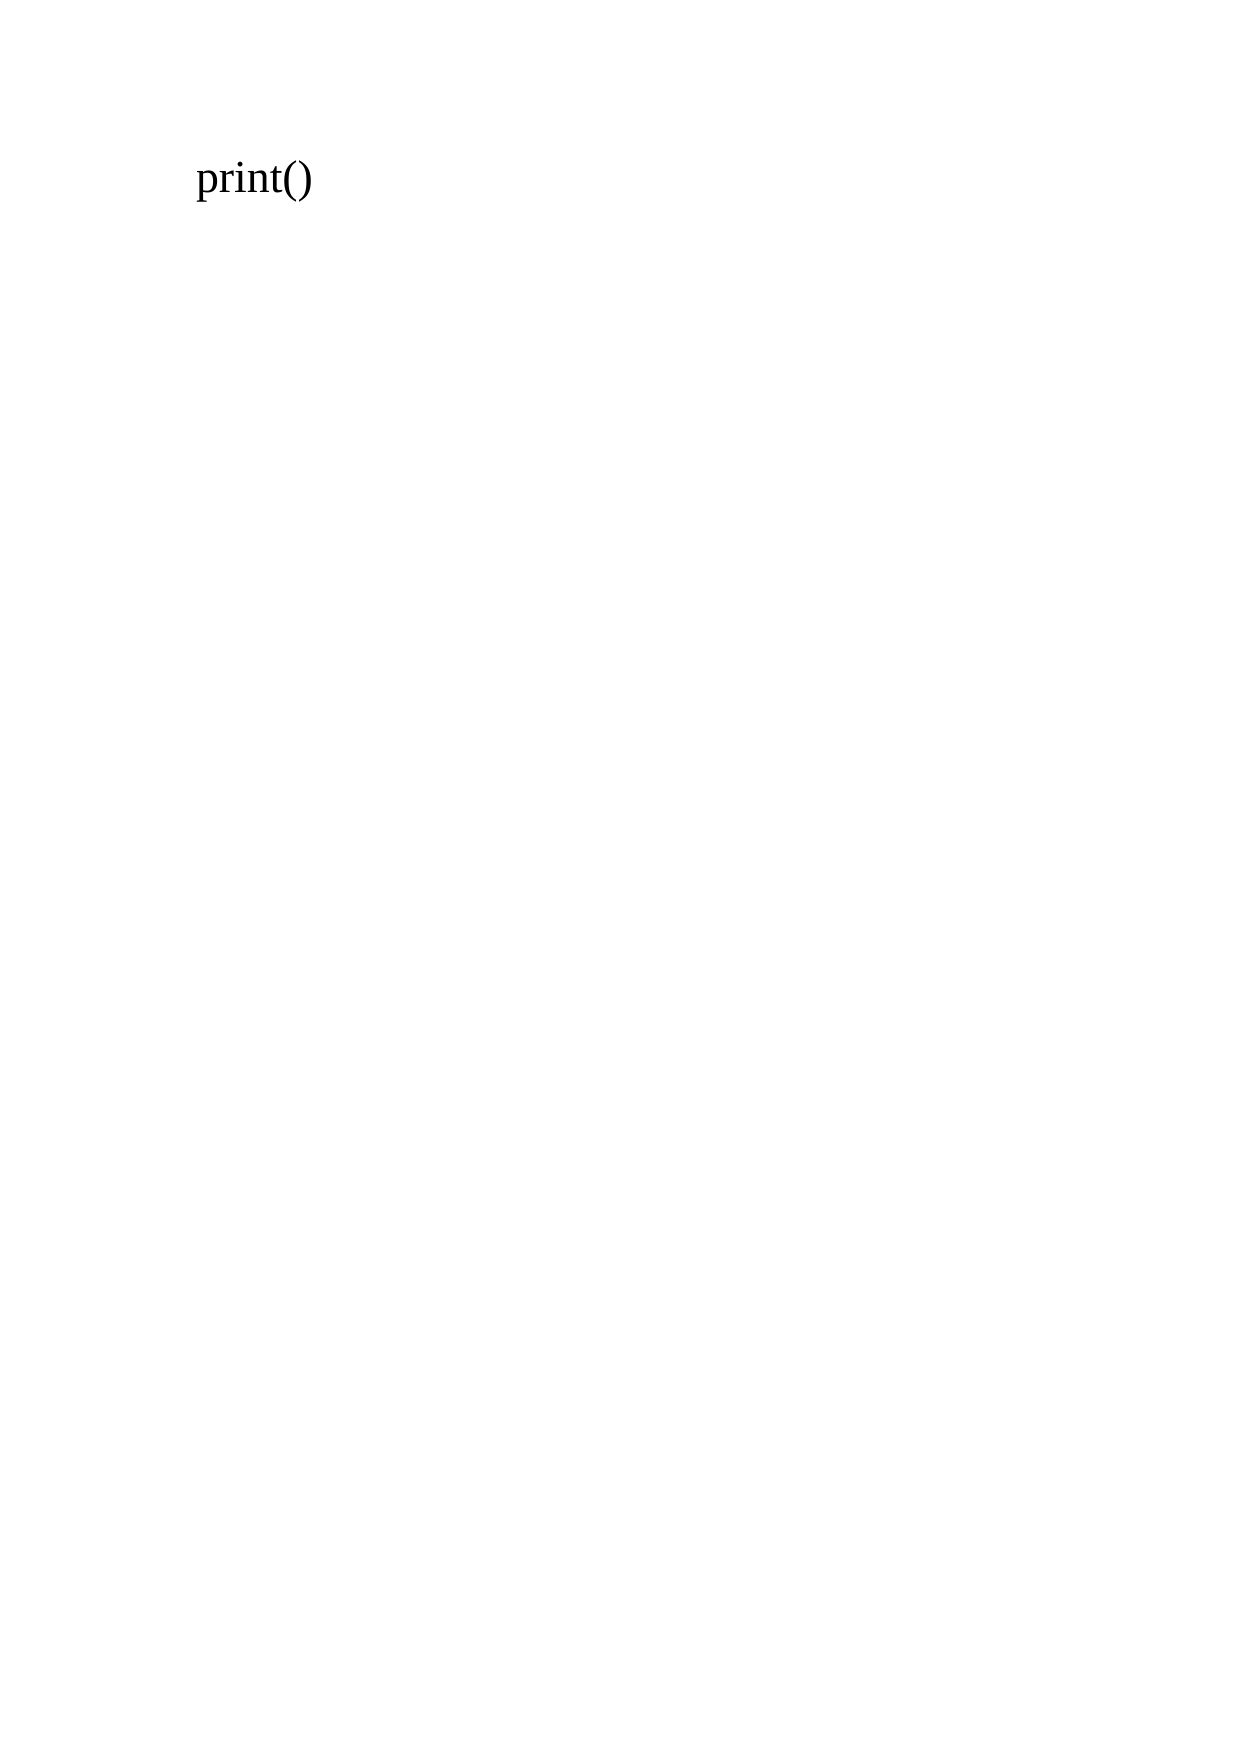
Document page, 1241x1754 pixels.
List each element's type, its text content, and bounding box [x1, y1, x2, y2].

text print() [150, 150, 1090, 203]
